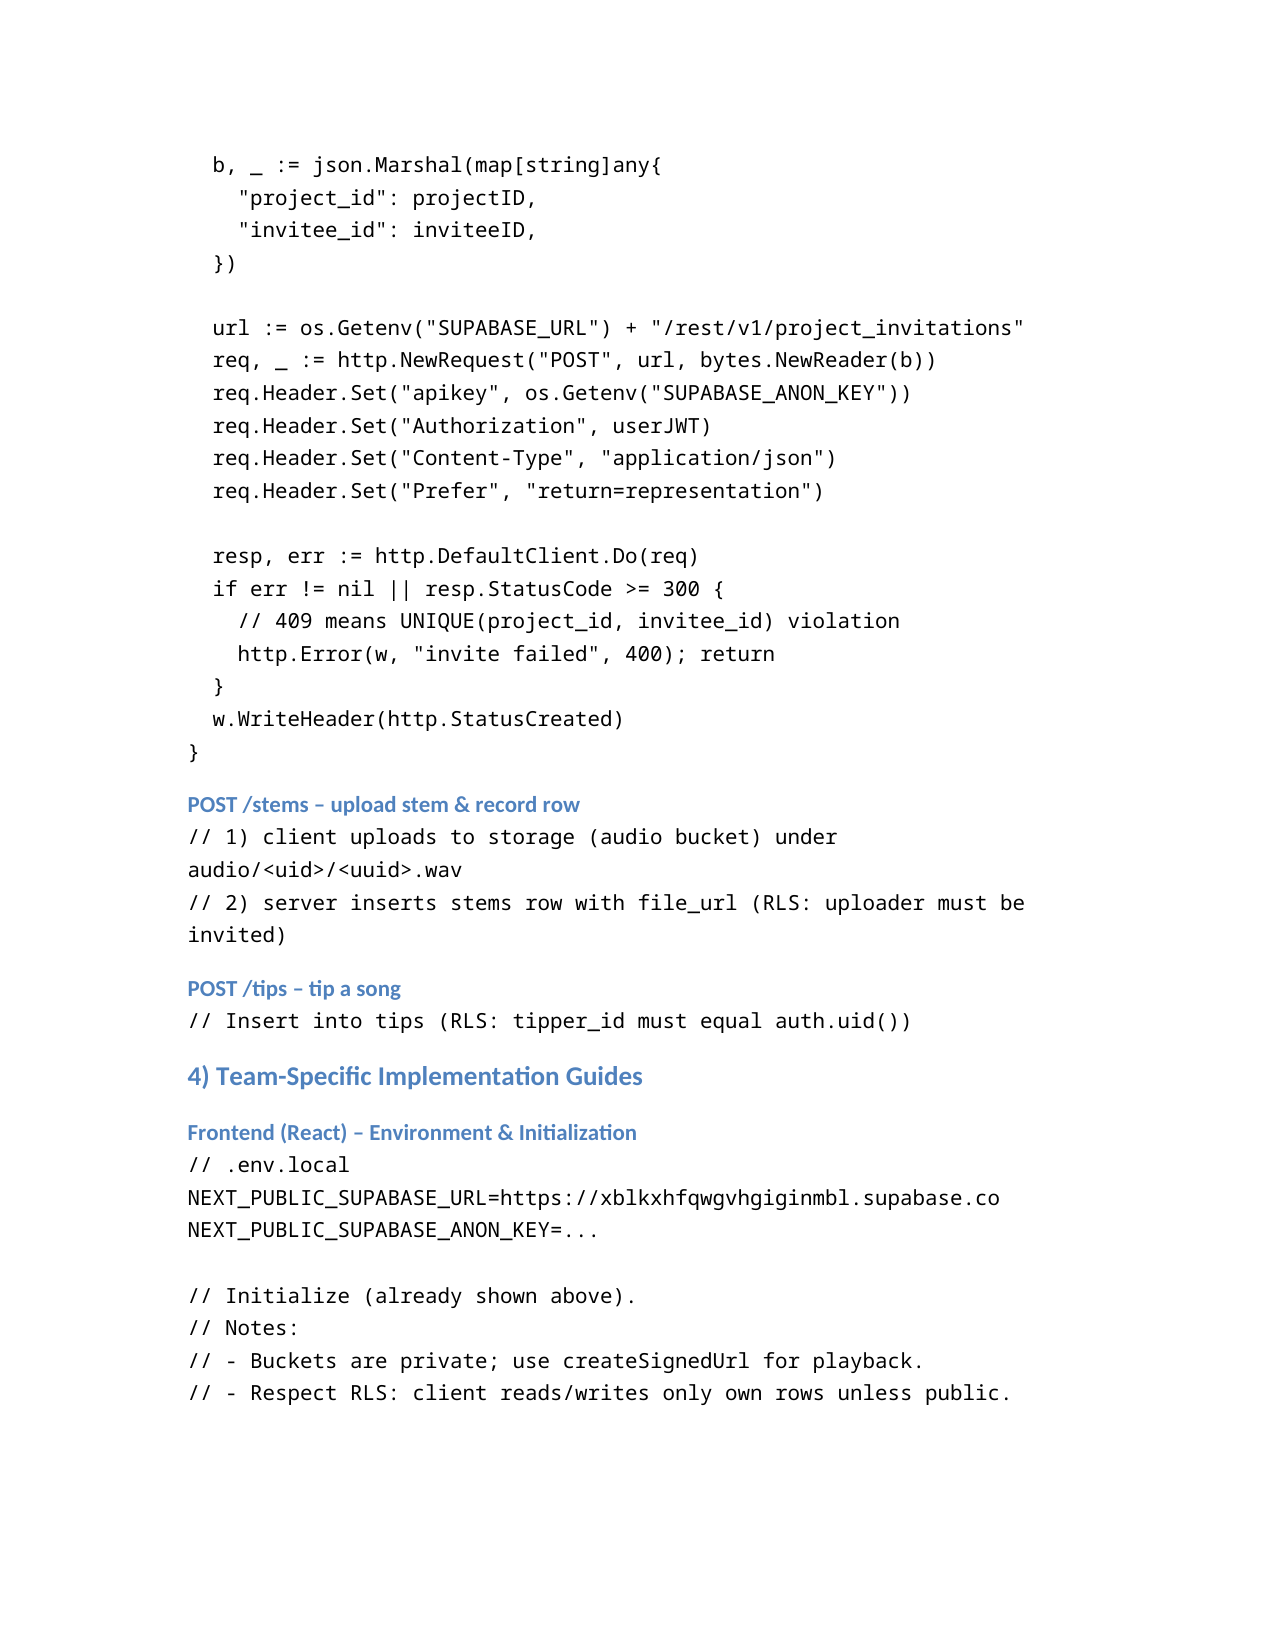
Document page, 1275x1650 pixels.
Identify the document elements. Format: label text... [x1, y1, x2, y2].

subtitle 4) Team-Specific Implementation Guides [187, 1059, 1087, 1092]
subtitle POST /tips – tip a song [187, 974, 1087, 1002]
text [187, 150, 1087, 765]
text // 1) client uploads to storage (audio bucket) under audio/<uid>/<uuid>.wav // 2) server inserts stems row with file_url (RLS: uploader must be invited) [187, 822, 1087, 949]
subtitle Frontend (React) – Environment & Initialization [187, 1118, 1087, 1146]
text // Insert into tips (RLS: tipper_id must equal auth.uid()) [187, 1006, 1087, 1034]
text // .env.local NEXT_PUBLIC_SUPABASE_URL=https://xblkxhfqwgvhgiginmbl.supabase.co NEXT_PUBLIC_SUPABASE_ANON_KEY=... // Initialize (already shown above). // Notes: // - Buckets are private; use createSignedUrl for playback. // - Respect RLS: client reads/writes only own rows unless public. [187, 1150, 1087, 1407]
subtitle POST /stems – upload stem & record row [187, 790, 1087, 818]
